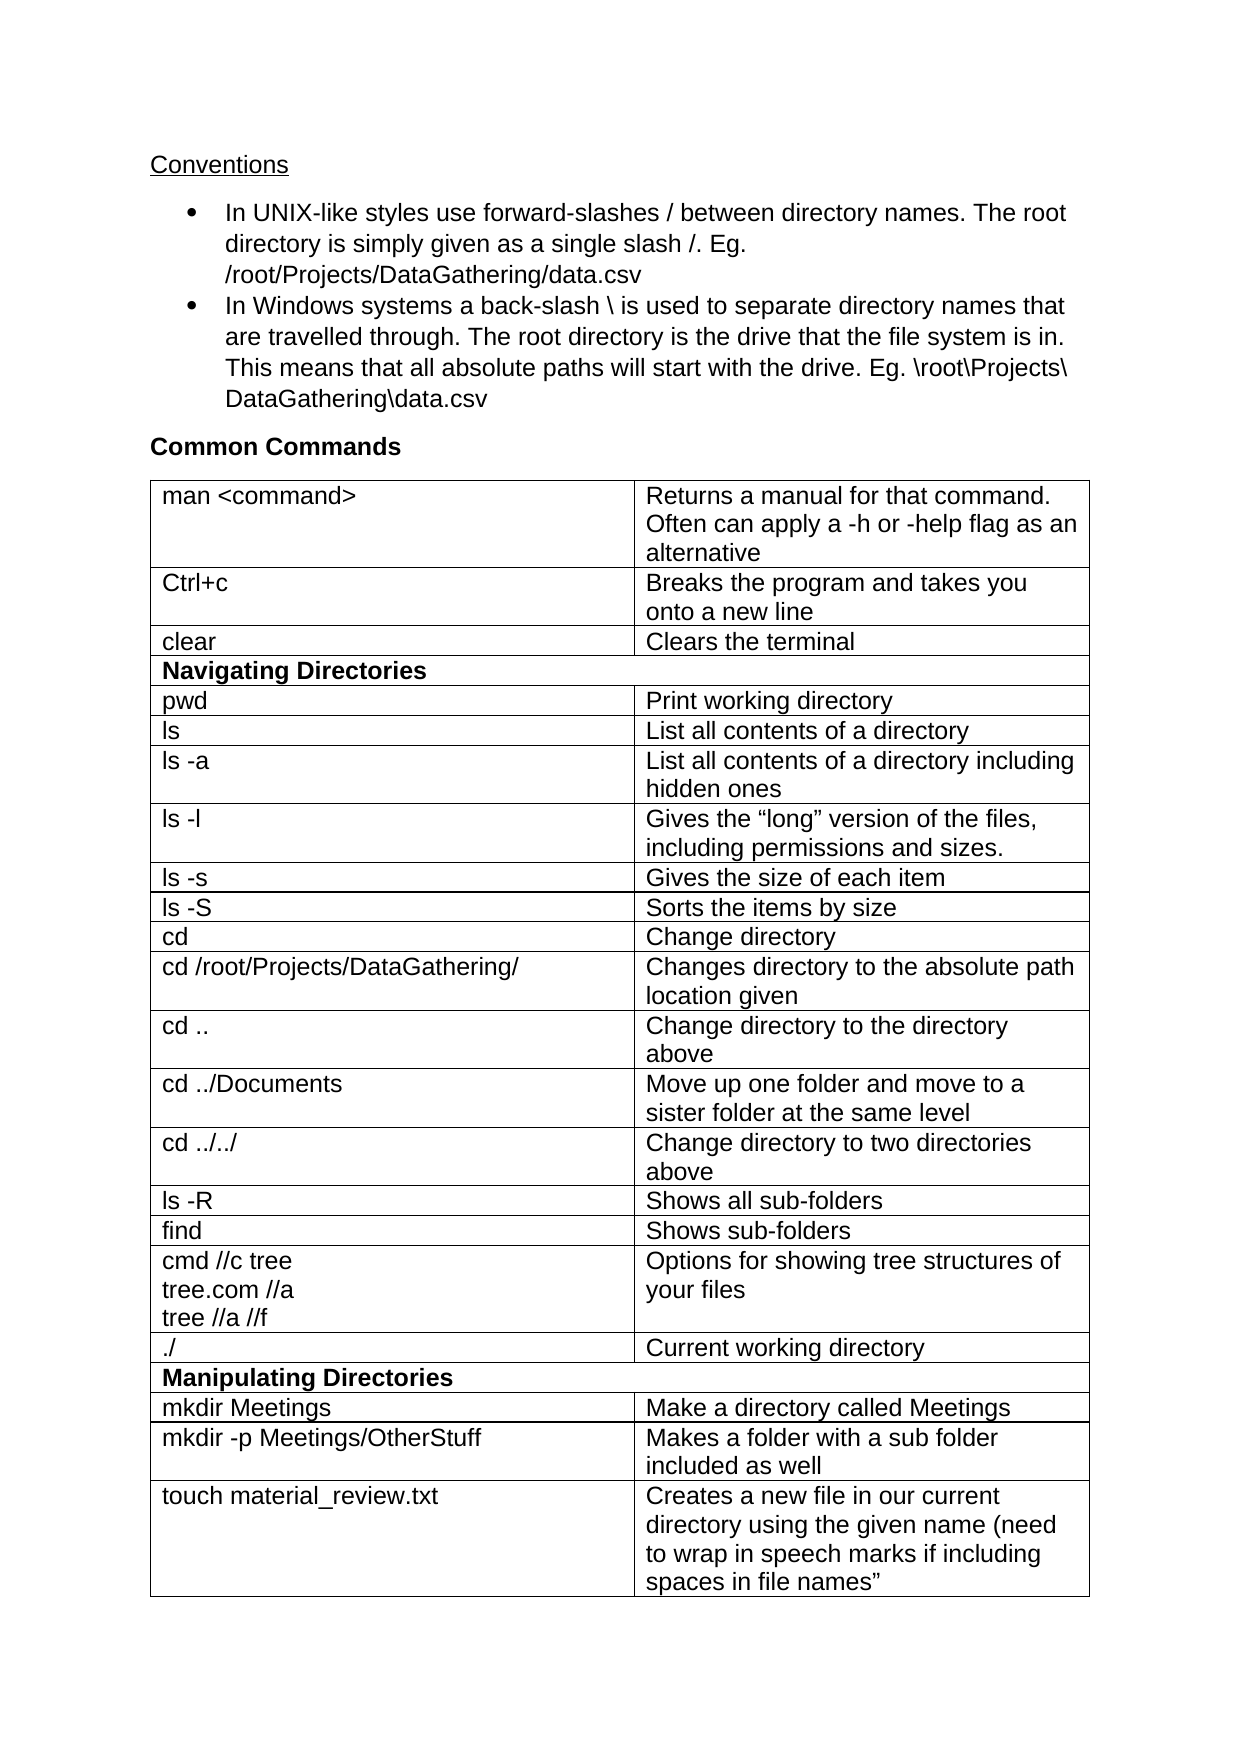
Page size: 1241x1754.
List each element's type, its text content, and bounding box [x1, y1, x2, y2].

list In UNIX-like styles use forward-slashes / between directory names. The root directory is simply given as a single slash /. Eg. /root/Projects/DataGathering/data.csv [187, 198, 1090, 289]
table_cell Change directory [635, 922, 1089, 951]
table_cell cd ../Documents [151, 1069, 634, 1127]
table_cell ls -l [151, 804, 634, 862]
table_cell touch material_review.txt [151, 1481, 634, 1596]
table_cell ls -a [151, 746, 634, 803]
table_cell mkdir -p Meetings/OtherStuff [151, 1423, 634, 1480]
table_cell clear [151, 626, 634, 655]
table_cell Creates a new file in our current directory using the given name (need to wrap in speech marks if including spaces in file names” [635, 1481, 1089, 1596]
table_cell Change directory to the directory above [635, 1011, 1089, 1068]
table_cell Current working directory [635, 1333, 1089, 1362]
table_cell Move up one folder and move to a sister folder at the same level [635, 1069, 1089, 1127]
table_cell ls -s [151, 863, 634, 891]
table_cell Clears the terminal [635, 626, 1089, 655]
table_cell Ctrl+c [151, 568, 634, 625]
table_cell mkdir Meetings [151, 1393, 634, 1421]
table_cell List all contents of a directory [635, 716, 1089, 744]
table_cell Options for showing tree structures of your files [635, 1246, 1089, 1332]
table_cell Print working directory [635, 686, 1089, 715]
table_cell List all contents of a directory including hidden ones [635, 746, 1089, 803]
table_cell cmd //c tree tree.com //a tree //a //f [151, 1246, 634, 1332]
table_cell Manipulating Directories [151, 1363, 1089, 1392]
table_cell ls -R [151, 1186, 634, 1215]
text Common Commands [150, 432, 1090, 461]
table_cell Changes directory to the absolute path location given [635, 952, 1089, 1009]
table_cell Shows sub-folders [635, 1216, 1089, 1245]
table_cell ./ [151, 1333, 634, 1362]
table_cell cd [151, 922, 634, 951]
table_cell Gives the “long” version of the files, including permissions and sizes. [635, 804, 1089, 862]
table_cell find [151, 1216, 634, 1245]
table_cell Change directory to two directories above [635, 1128, 1089, 1185]
table_cell Make a directory called Meetings [635, 1393, 1089, 1421]
table_cell cd /root/Projects/DataGathering/ [151, 952, 634, 1009]
table_cell Breaks the program and takes you onto a new line [635, 568, 1089, 625]
table_header Returns a manual for that command. Often can apply a -h or -help flag as an alternative [635, 481, 1089, 567]
table_cell Sorts the items by size [635, 893, 1089, 921]
list In Windows systems a back-slash \ is used to separate directory names that are travelled through. The root directory is the drive that the file system is in. This means that all absolute paths will start with the drive. Eg. \root\Projects\DataGathering\data.csv [187, 291, 1090, 413]
table_cell Gives the size of each item [635, 863, 1089, 891]
table_cell ls [151, 716, 634, 744]
table_cell pwd [151, 686, 634, 715]
table_header man <command> [151, 481, 634, 567]
text Conventions [150, 150, 1090, 179]
table_cell ls -S [151, 893, 634, 921]
table_cell cd .. [151, 1011, 634, 1068]
table_cell Shows all sub-folders [635, 1186, 1089, 1215]
table_cell Navigating Directories [151, 656, 1089, 685]
table_cell Makes a folder with a sub folder included as well [635, 1423, 1089, 1480]
table_cell cd ../../ [151, 1128, 634, 1185]
